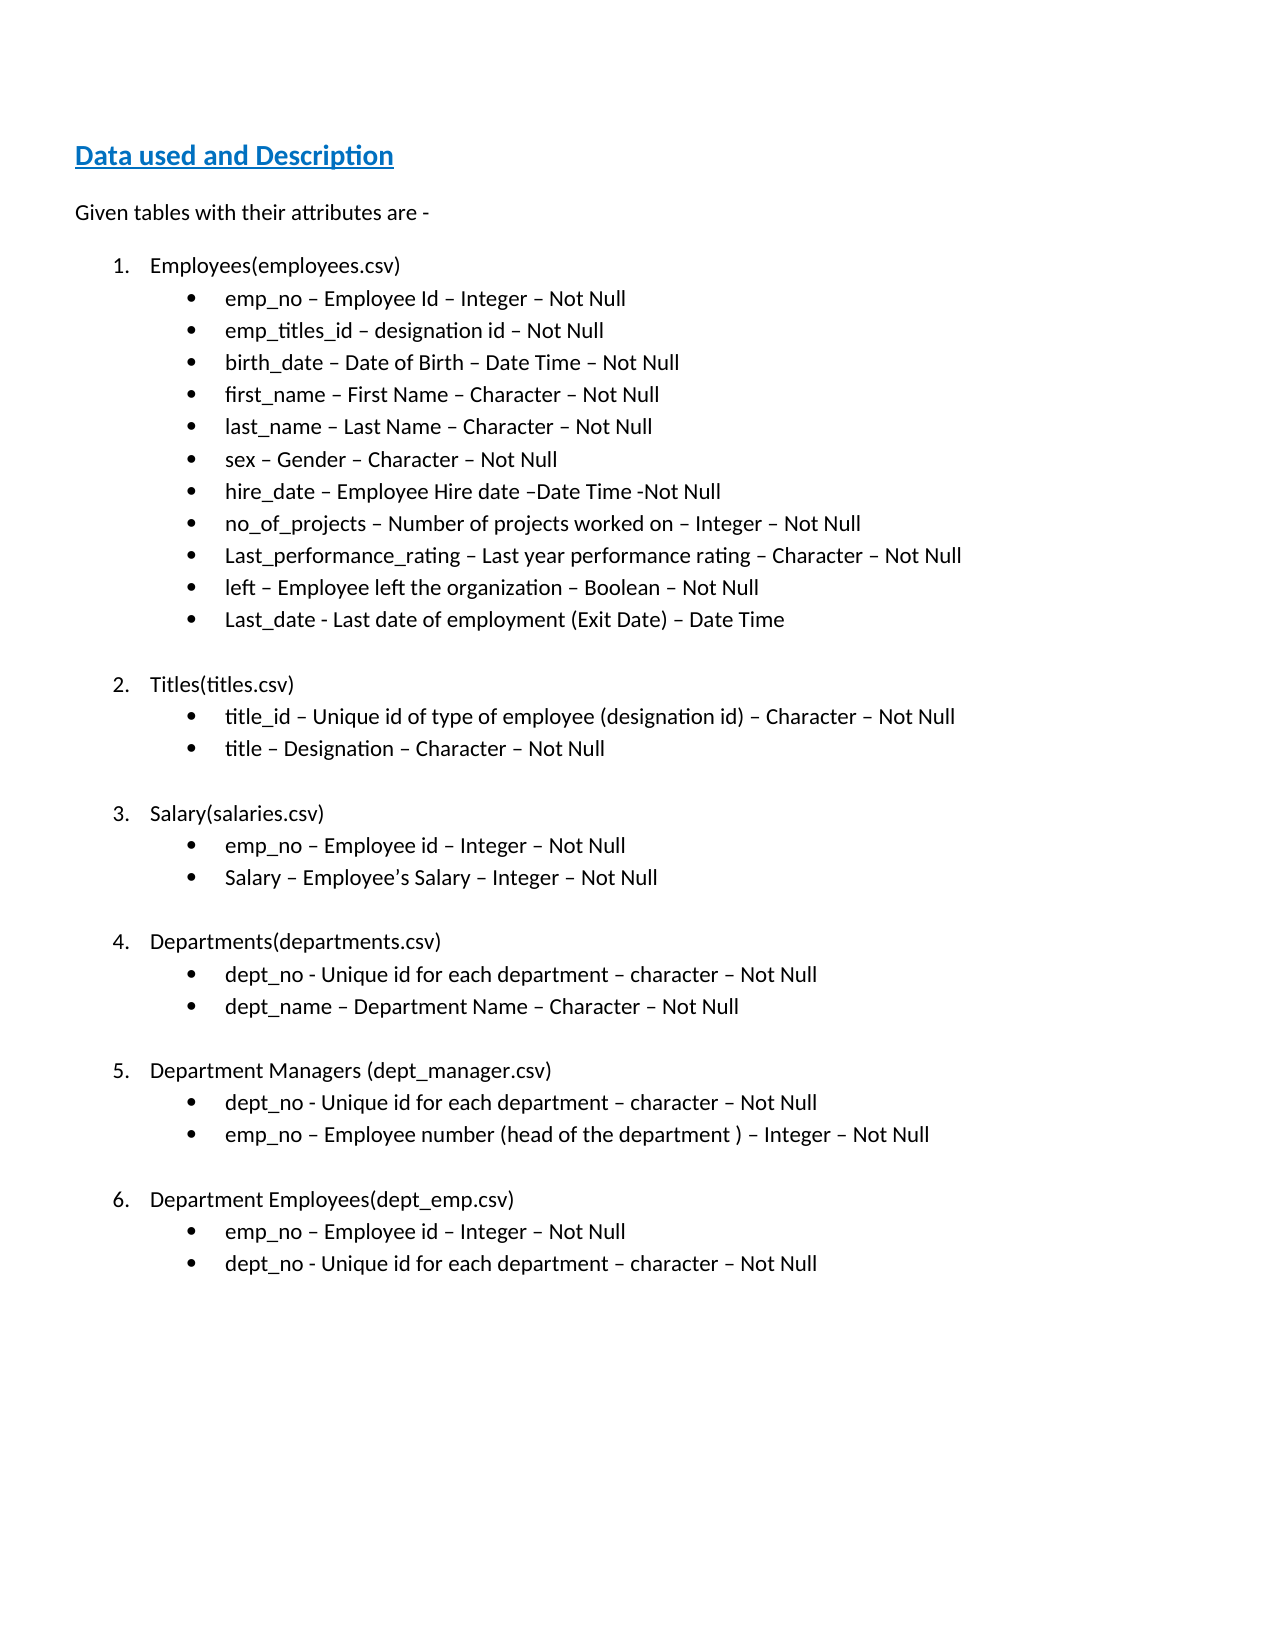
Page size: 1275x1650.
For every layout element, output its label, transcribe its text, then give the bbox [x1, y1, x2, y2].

list dept_name – Department Name – Character – Not Null [187, 992, 1200, 1020]
list dept_no - Unique id for each department – character – Not Null [187, 1088, 1200, 1116]
list emp_no – Employee id – Integer – Not Null [187, 831, 1200, 859]
list Department Employees(dept_emp.csv) [112, 1185, 1200, 1213]
list birth_date – Date of Birth – Date Time – Not Null [187, 348, 1200, 376]
list Departments(departments.csv) [112, 927, 1200, 956]
list Titles(titles.csv) [112, 670, 1200, 698]
text Data used and Description [75, 137, 1200, 172]
list last_name – Last Name – Character – Not Null [187, 412, 1200, 441]
list first_name – First Name – Character – Not Null [187, 380, 1200, 408]
list Employees(employees.csv) [112, 252, 1200, 279]
list left – Employee left the organization – Boolean – Not Null [187, 573, 1200, 601]
list Last_performance_rating – Last year performance rating – Character – Not Null [187, 541, 1200, 569]
list Salary – Employee’s Salary – Integer – Not Null [187, 863, 1200, 891]
list title_id – Unique id of type of employee (designation id) – Character – Not Null [187, 702, 1200, 730]
list no_of_projects – Number of projects worked on – Integer – Not Null [187, 509, 1200, 537]
list emp_no – Employee number (head of the department ) – Integer – Not Null [187, 1121, 1200, 1149]
list emp_titles_id – designation id – Not Null [187, 316, 1200, 344]
list dept_no - Unique id for each department – character – Not Null [187, 960, 1200, 988]
list dept_no - Unique id for each department – character – Not Null [187, 1249, 1200, 1277]
list Salary(salaries.csv) [112, 799, 1200, 827]
list sex – Gender – Character – Not Null [187, 445, 1200, 473]
list emp_no – Employee id – Integer – Not Null [187, 1217, 1200, 1245]
list Department Managers (dept_manager.csv) [112, 1056, 1200, 1084]
text Given tables with their attributes are - [75, 198, 1200, 227]
list Last_date - Last date of employment (Exit Date) – Date Time [187, 606, 1200, 634]
list title – Designation – Character – Not Null [187, 734, 1200, 762]
list emp_no – Employee Id – Integer – Not Null [187, 284, 1200, 312]
list hire_date – Employee Hire date –Date Time -Not Null [187, 477, 1200, 505]
